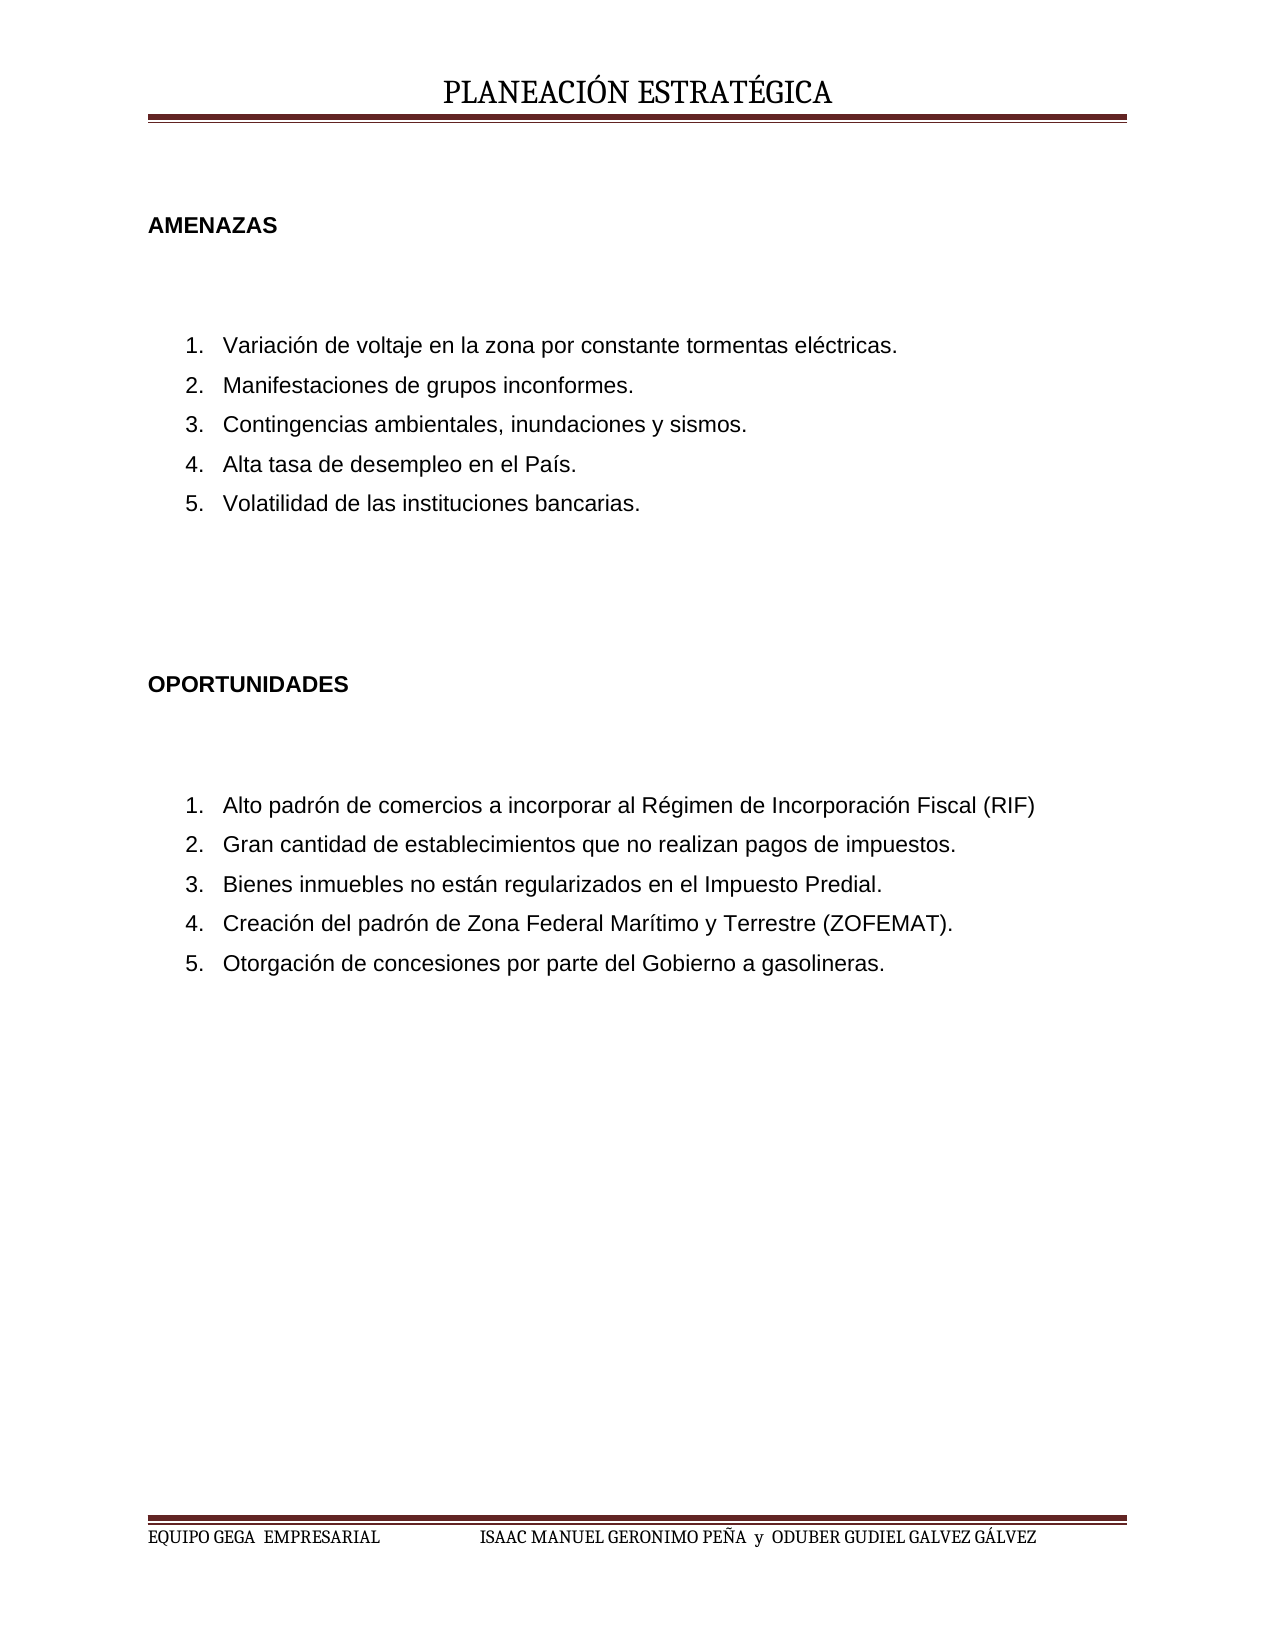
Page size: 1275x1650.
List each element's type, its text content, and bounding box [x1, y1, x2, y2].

list Gran cantidad de establecimientos que no realizan pagos de impuestos. [185, 831, 1127, 858]
text OPORTUNIDADES [148, 671, 1127, 698]
list Creación del padrón de Zona Federal Marítimo y Terrestre (ZOFEMAT). [185, 910, 1127, 937]
list Variación de voltaje en la zona por constante tormentas eléctricas. [185, 332, 1127, 359]
list Contingencias ambientales, inundaciones y sismos. [185, 411, 1127, 438]
list Volatilidad de las instituciones bancarias. [185, 490, 1127, 517]
list Bienes inmuebles no están regularizados en el Impuesto Predial. [185, 871, 1127, 897]
list Alto padrón de comercios a incorporar al Régimen de Incorporación Fiscal (RIF) [185, 792, 1127, 818]
list Otorgación de concesiones por parte del Gobierno a gasolineras. [185, 950, 1127, 976]
list Alta tasa de desempleo en el País. [185, 451, 1127, 477]
text AMENAZAS [148, 212, 1127, 238]
list Manifestaciones de grupos inconformes. [185, 372, 1127, 398]
